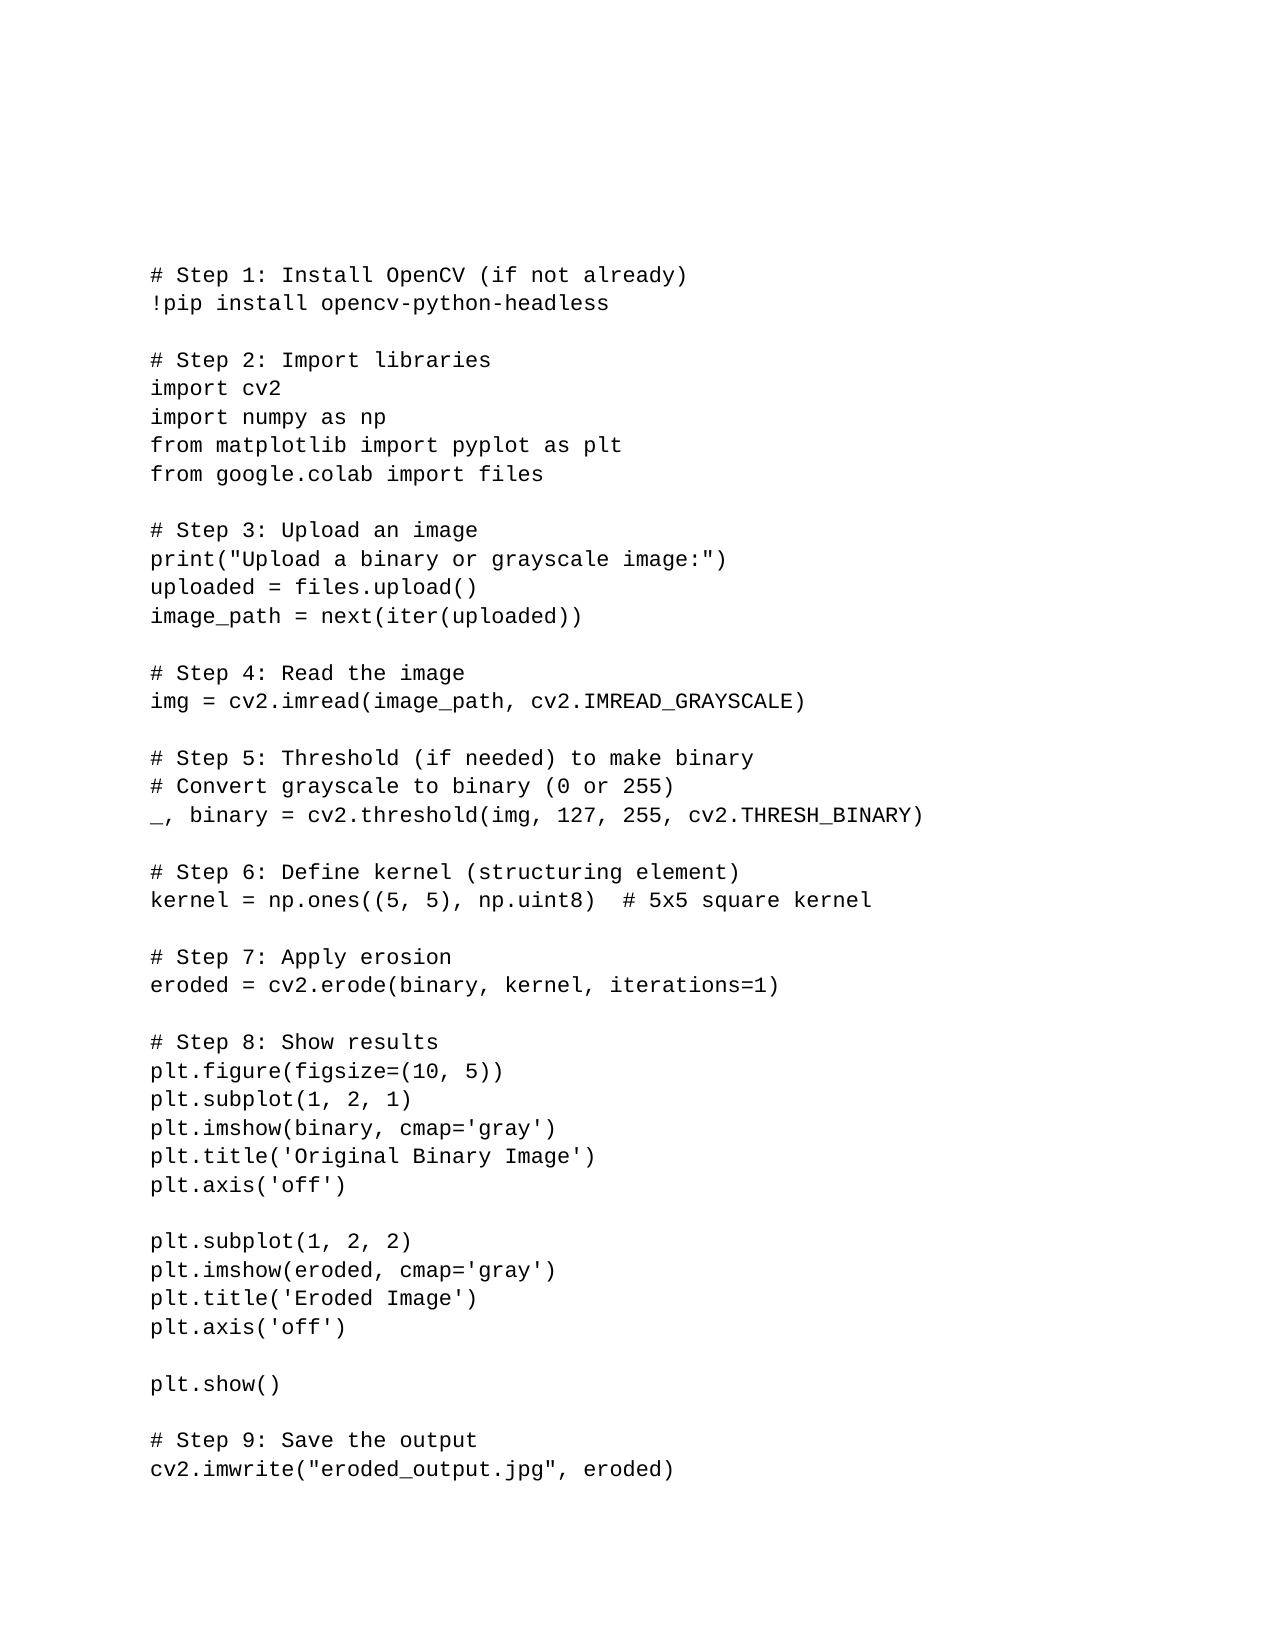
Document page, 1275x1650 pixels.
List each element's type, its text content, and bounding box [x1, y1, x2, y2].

text # Convert grayscale to binary (0 or 255) [150, 776, 1125, 800]
text plt.title('Original Binary Image') [150, 1145, 1125, 1170]
text plt.show() [150, 1373, 1125, 1398]
text plt.axis('off') [150, 1316, 1125, 1341]
text eroded = cv2.erode(binary, kernel, iterations=1) [150, 975, 1125, 999]
text # Step 1: Install OpenCV (if not already) [150, 264, 1125, 288]
text _, binary = cv2.threshold(img, 127, 255, cv2.THRESH_BINARY) [150, 804, 1125, 829]
text # Step 8: Show results [150, 1032, 1125, 1056]
text # Step 5: Threshold (if needed) to make binary [150, 747, 1125, 772]
text plt.figure(figsize=(10, 5)) [150, 1060, 1125, 1085]
text plt.subplot(1, 2, 2) [150, 1231, 1125, 1255]
text # Step 4: Read the image [150, 662, 1125, 687]
text plt.imshow(binary, cmap='gray') [150, 1117, 1125, 1142]
text from google.colab import files [150, 463, 1125, 488]
text plt.imshow(eroded, cmap='gray') [150, 1259, 1125, 1284]
text uploaded = files.upload() [150, 577, 1125, 601]
text image_path = next(iter(uploaded)) [150, 605, 1125, 630]
text from matplotlib import pyplot as plt [150, 434, 1125, 459]
text plt.title('Eroded Image') [150, 1287, 1125, 1312]
text plt.subplot(1, 2, 1) [150, 1088, 1125, 1113]
text plt.axis('off') [150, 1174, 1125, 1198]
text import numpy as np [150, 406, 1125, 431]
text print("Upload a binary or grayscale image:") [150, 548, 1125, 573]
text # Step 9: Save the output [150, 1430, 1125, 1454]
text # Step 6: Define kernel (structuring element) [150, 861, 1125, 886]
text img = cv2.imread(image_path, cv2.IMREAD_GRAYSCALE) [150, 690, 1125, 715]
text # Step 3: Upload an image [150, 520, 1125, 544]
text import cv2 [150, 377, 1125, 402]
text kernel = np.ones((5, 5), np.uint8) # 5x5 square kernel [150, 889, 1125, 914]
text !pip install opencv-python-headless [150, 292, 1125, 317]
text # Step 7: Apply erosion [150, 946, 1125, 971]
text # Step 2: Import libraries [150, 349, 1125, 374]
text cv2.imwrite("eroded_output.jpg", eroded) [150, 1458, 1125, 1483]
